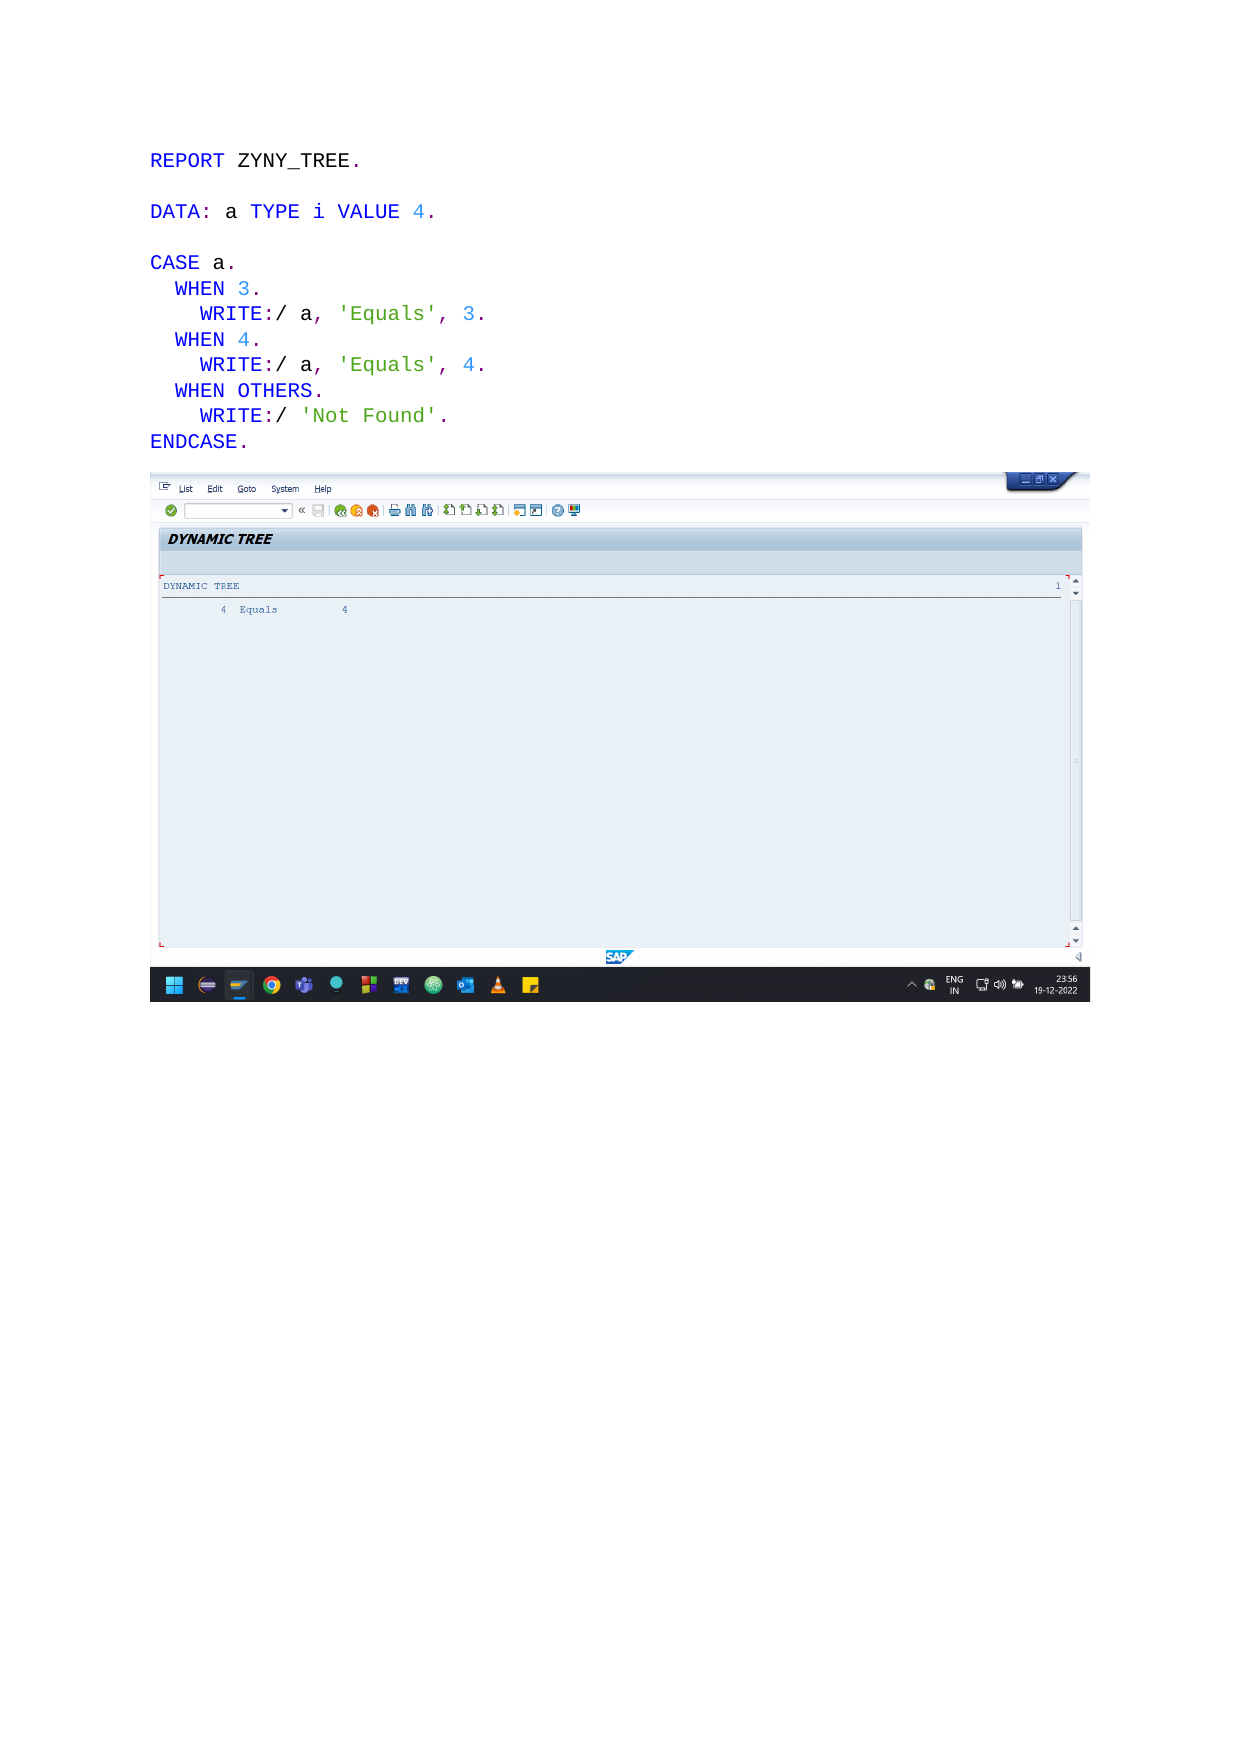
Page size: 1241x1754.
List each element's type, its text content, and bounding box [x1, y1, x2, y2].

text REPORT ZYNY_TREE. DATA: a TYPE i VALUE 4. CASE a. WHEN 3. WRITE:/ a, 'Equals', 3. WHEN 4. WRITE:/ a, 'Equals', 4. WHEN OTHERS. WRITE:/ 'Not Found'. ENDCASE. [150, 150, 1090, 454]
picture [150, 472, 1091, 1002]
